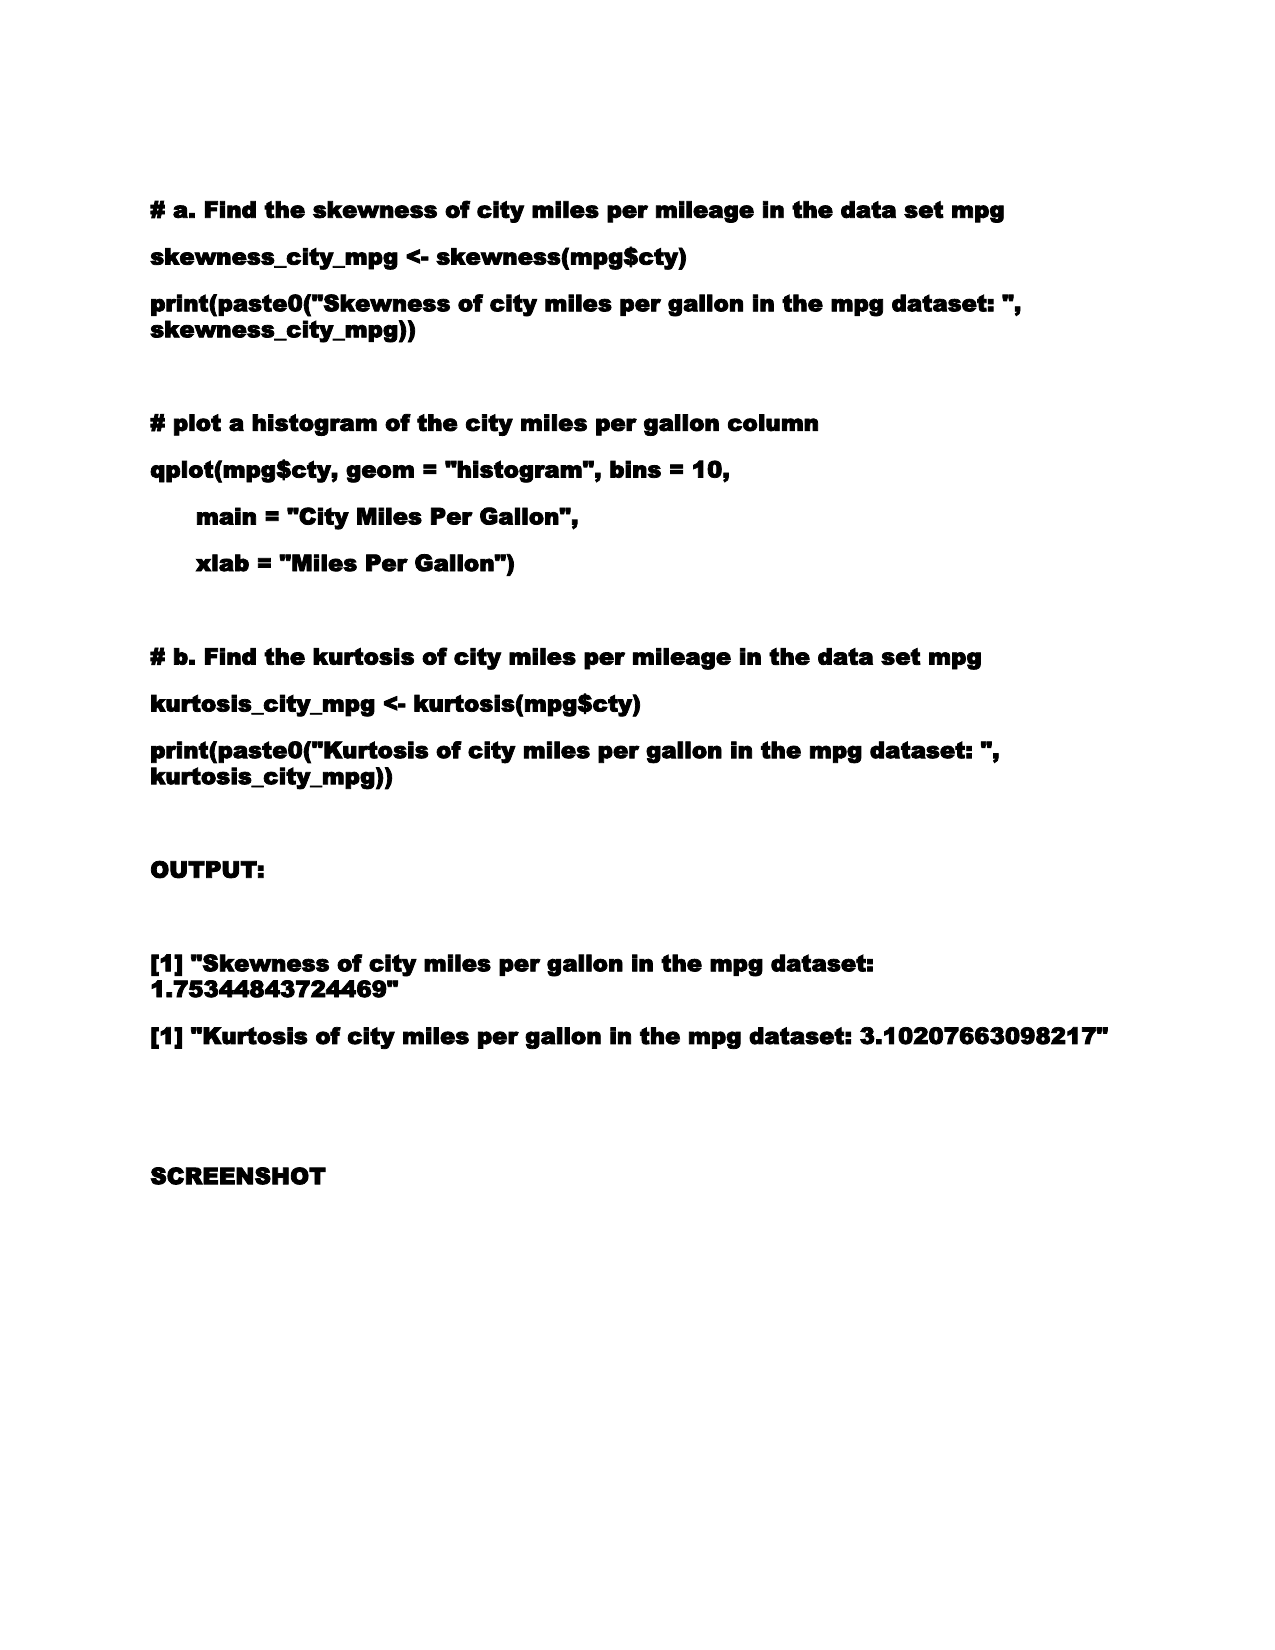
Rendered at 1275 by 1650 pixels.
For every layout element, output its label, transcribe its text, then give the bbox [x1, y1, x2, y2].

text qplot(mpg$cty, geom = "histogram", bins = 10, [150, 457, 1125, 482]
text [1] "Kurtosis of city miles per gallon in the mpg dataset: 3.10207663098217" [150, 1023, 1125, 1049]
text main = "City Miles Per Gallon", [150, 503, 1125, 529]
text SCREENSHOT [150, 1163, 1125, 1189]
text # a. Find the skewness of city miles per mileage in the data set mpg [150, 197, 1125, 223]
text skewness_city_mpg <- skewness(mpg$cty) [150, 243, 1125, 269]
text # b. Find the kurtosis of city miles per mileage in the data set mpg [150, 644, 1125, 669]
text xlab = "Miles Per Gallon") [150, 550, 1125, 576]
text OUTPUT: [150, 857, 1125, 883]
text print(paste0("Kurtosis of city miles per gallon in the mpg dataset: ", kurtosis_city_mpg)) [150, 737, 1125, 789]
text [1] "Skewness of city miles per gallon in the mpg dataset: 1.75344843724469" [150, 950, 1125, 1002]
text # plot a histogram of the city miles per gallon column [150, 410, 1125, 436]
text kurtosis_city_mpg <- kurtosis(mpg$cty) [150, 690, 1125, 716]
text print(paste0("Skewness of city miles per gallon in the mpg dataset: ", skewness_city_mpg)) [150, 290, 1125, 342]
